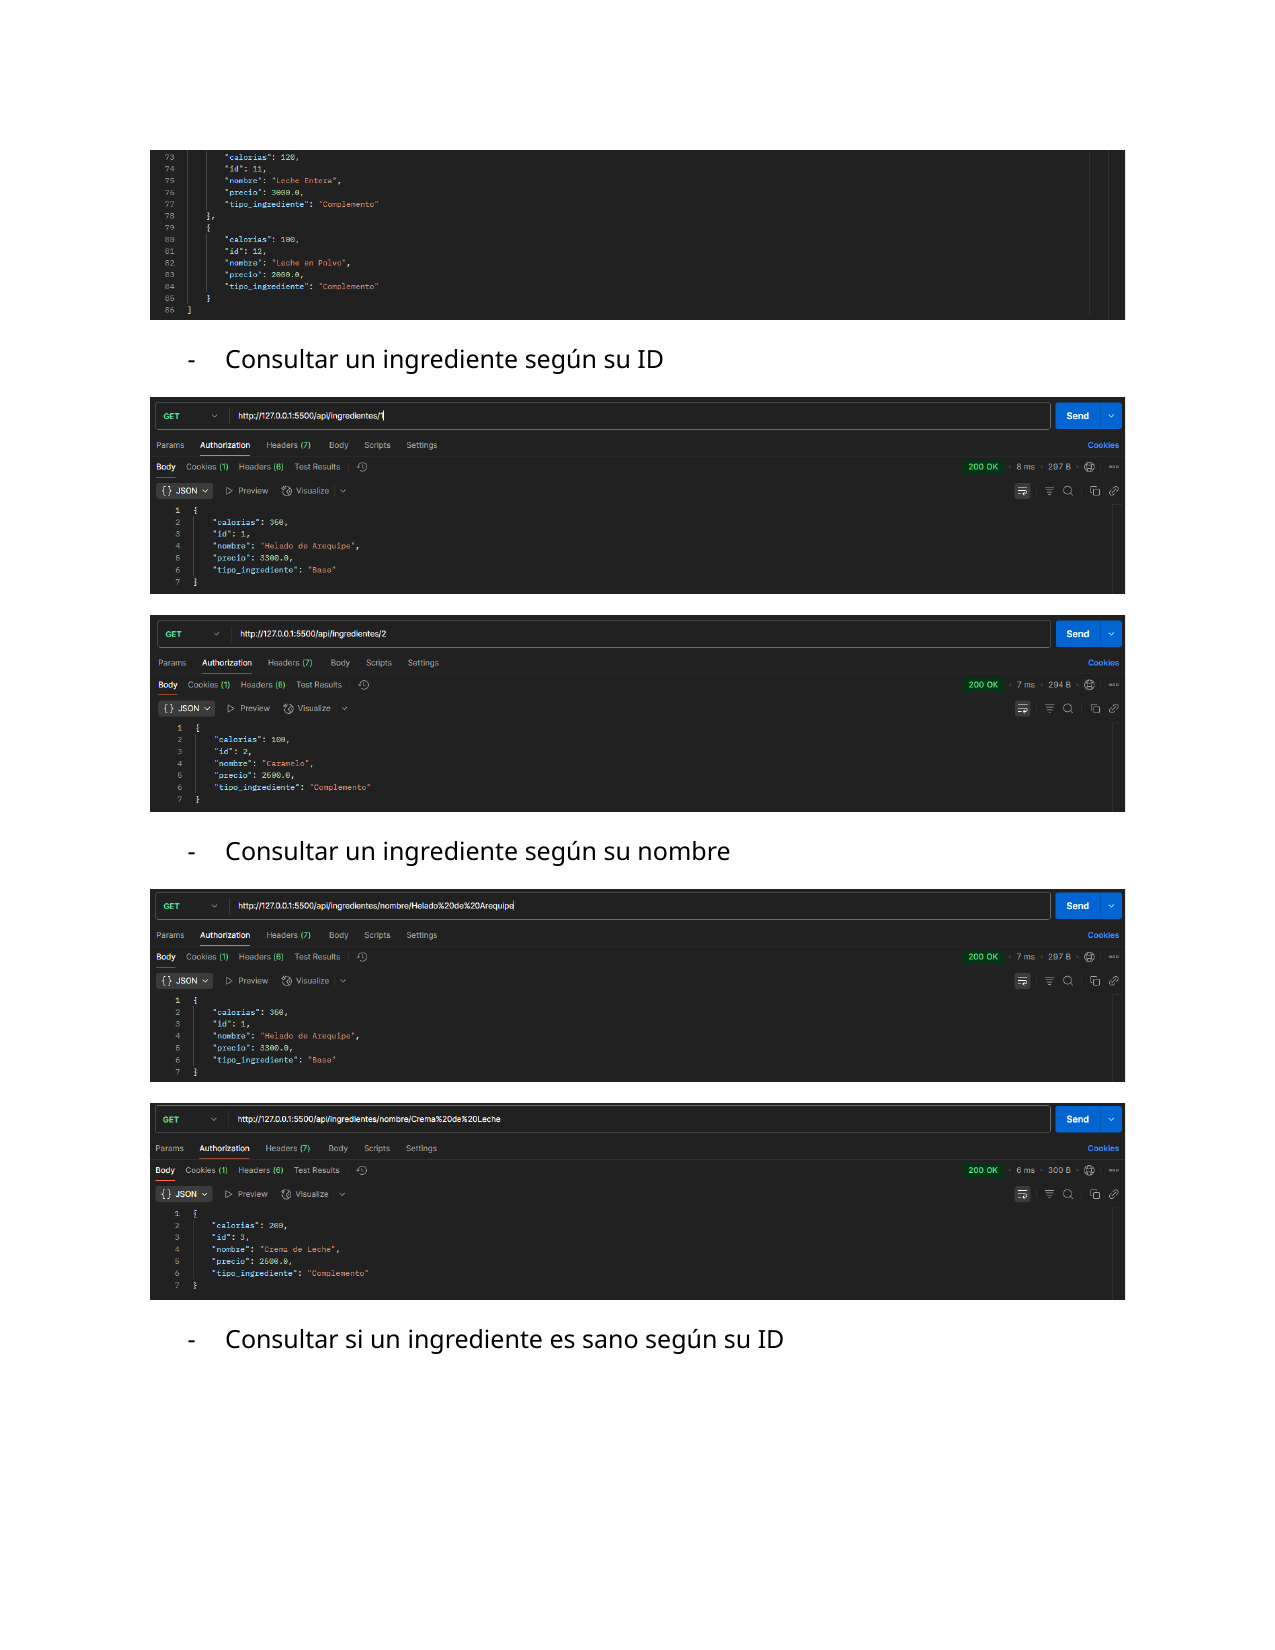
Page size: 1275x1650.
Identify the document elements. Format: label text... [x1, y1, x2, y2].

list Consultar si un ingrediente es sano según su ID [187, 1321, 1125, 1355]
picture [150, 889, 1125, 1082]
picture [150, 397, 1125, 594]
picture [150, 615, 1125, 812]
picture [150, 150, 1125, 320]
list Consultar un ingrediente según su ID [187, 342, 1125, 376]
picture [150, 1103, 1125, 1300]
list Consultar un ingrediente según su nombre [187, 833, 1125, 868]
